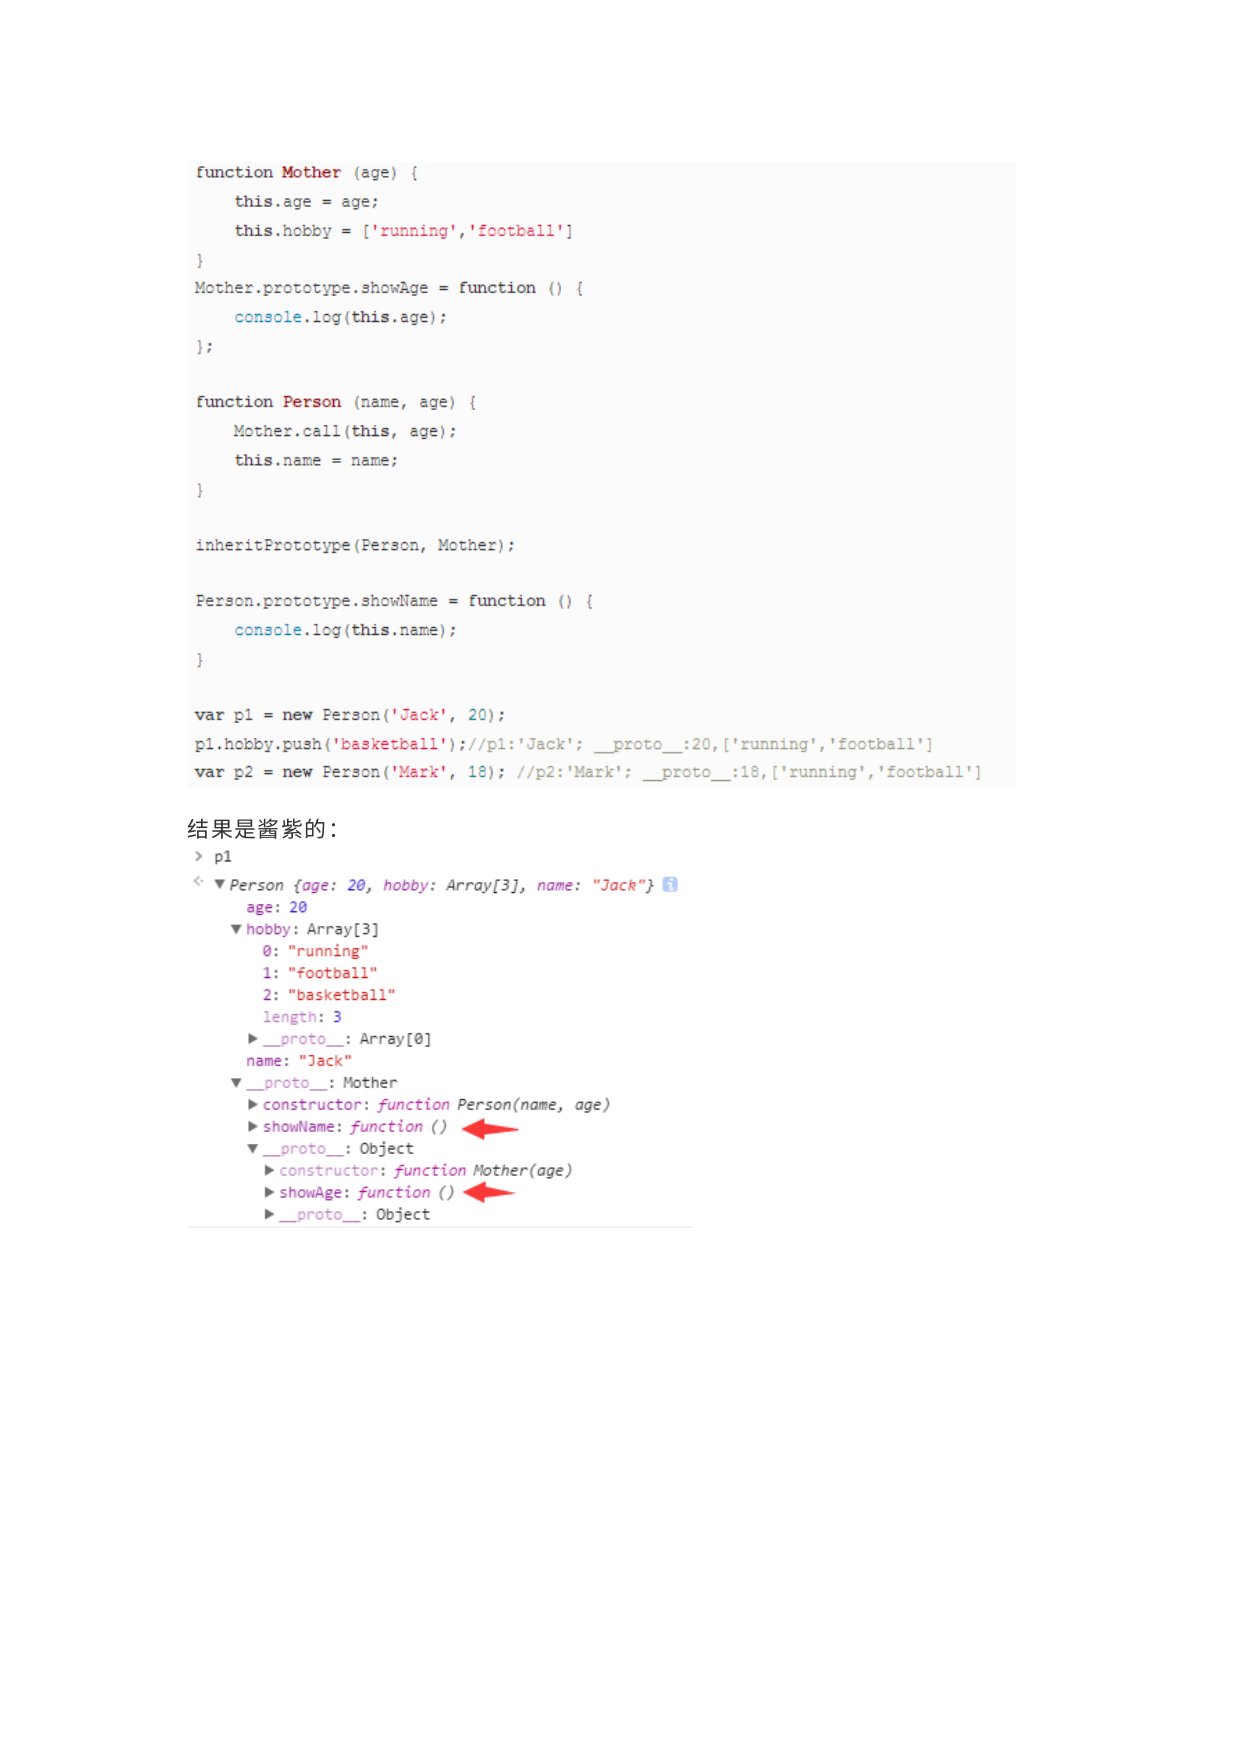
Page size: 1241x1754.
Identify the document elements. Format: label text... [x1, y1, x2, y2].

picture [187, 844, 693, 1228]
text 结果是酱紫的： [187, 812, 1053, 844]
picture [187, 162, 1017, 787]
